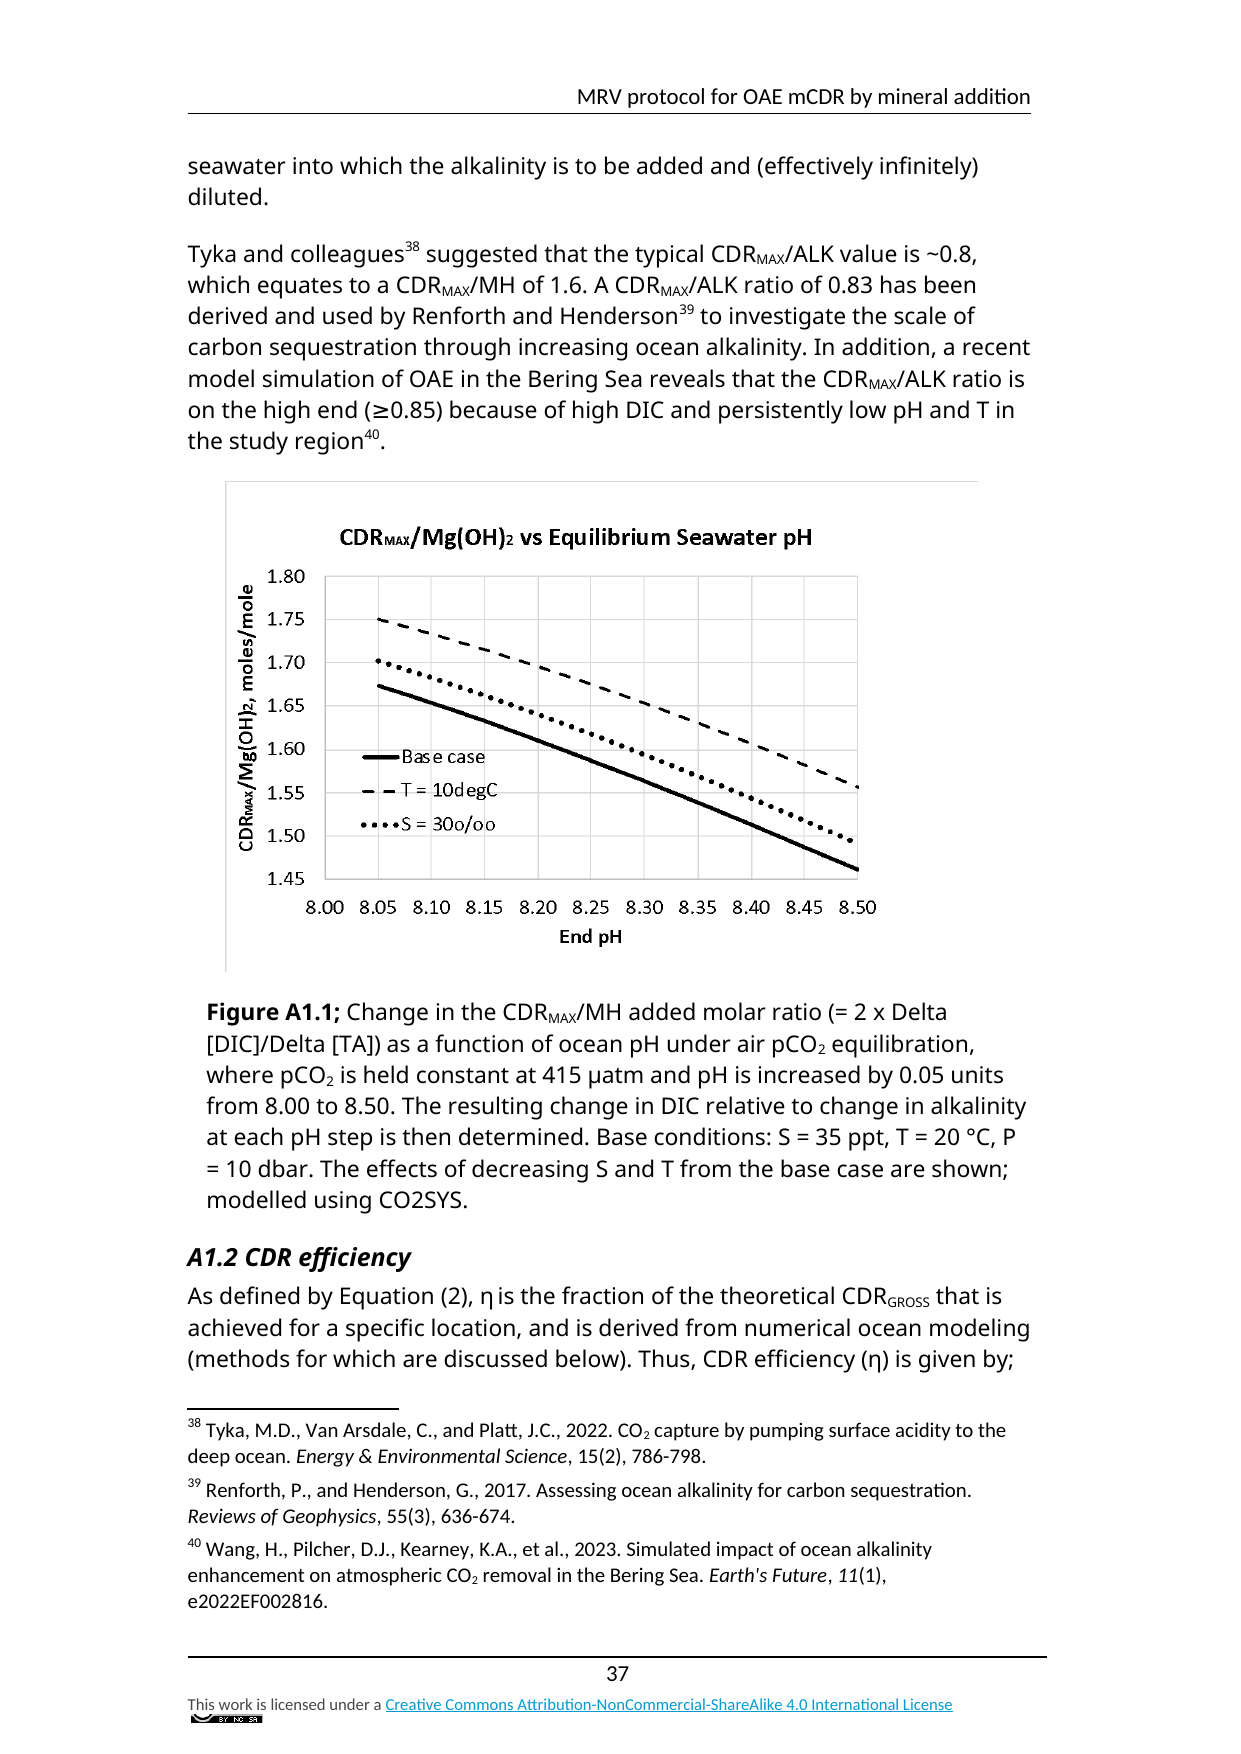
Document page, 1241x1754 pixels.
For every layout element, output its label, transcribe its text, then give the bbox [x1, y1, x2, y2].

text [187, 150, 1031, 212]
picture [225, 481, 978, 972]
text Figure A1.1; Change in the CDRMAX/MH added molar ratio (= 2 x Delta [DIC]/Delta [TA]) as a function of ocean pH under air pCO2 equilibration, where pCO2 is held constant at 415 µatm and pH is increased by 0.05 units from 8.00 to 8.50. The resulting change in DIC relative to change in alkalinity at each pH step is then determined. Base conditions: S = 35 ppt, T = 20 °C, P = 10 dbar. The effects of decreasing S and T from the base case are shown; modelled using CO2SYS. [206, 996, 1031, 1215]
subtitle A1.2 CDR efficiency [187, 1240, 1031, 1274]
text Tyka and colleagues suggested that the typical CDRMAX/ALK value is ~0.8, which equates to a CDRMAX/MH of 1.6. A CDRMAX/ALK ratio of 0.83 has been derived and used by Renforth and Henderson to investigate the scale of carbon sequestration through increasing ocean alkalinity. In addition, a recent model simulation of OAE in the Bering Sea reveals that the CDRMAX/ALK ratio is on the high end (≥0.85) because of high DIC and persistently low pH and T in the study region. [187, 237, 1031, 456]
picture [191, 1714, 263, 1723]
text As defined by Equation (2), η is the fraction of the theoretical CDRGROSS that is achieved for a specific location, and is derived from numerical ocean modeling (methods for which are discussed below). Thus, CDR efficiency (η) is given by; [187, 1280, 1031, 1374]
